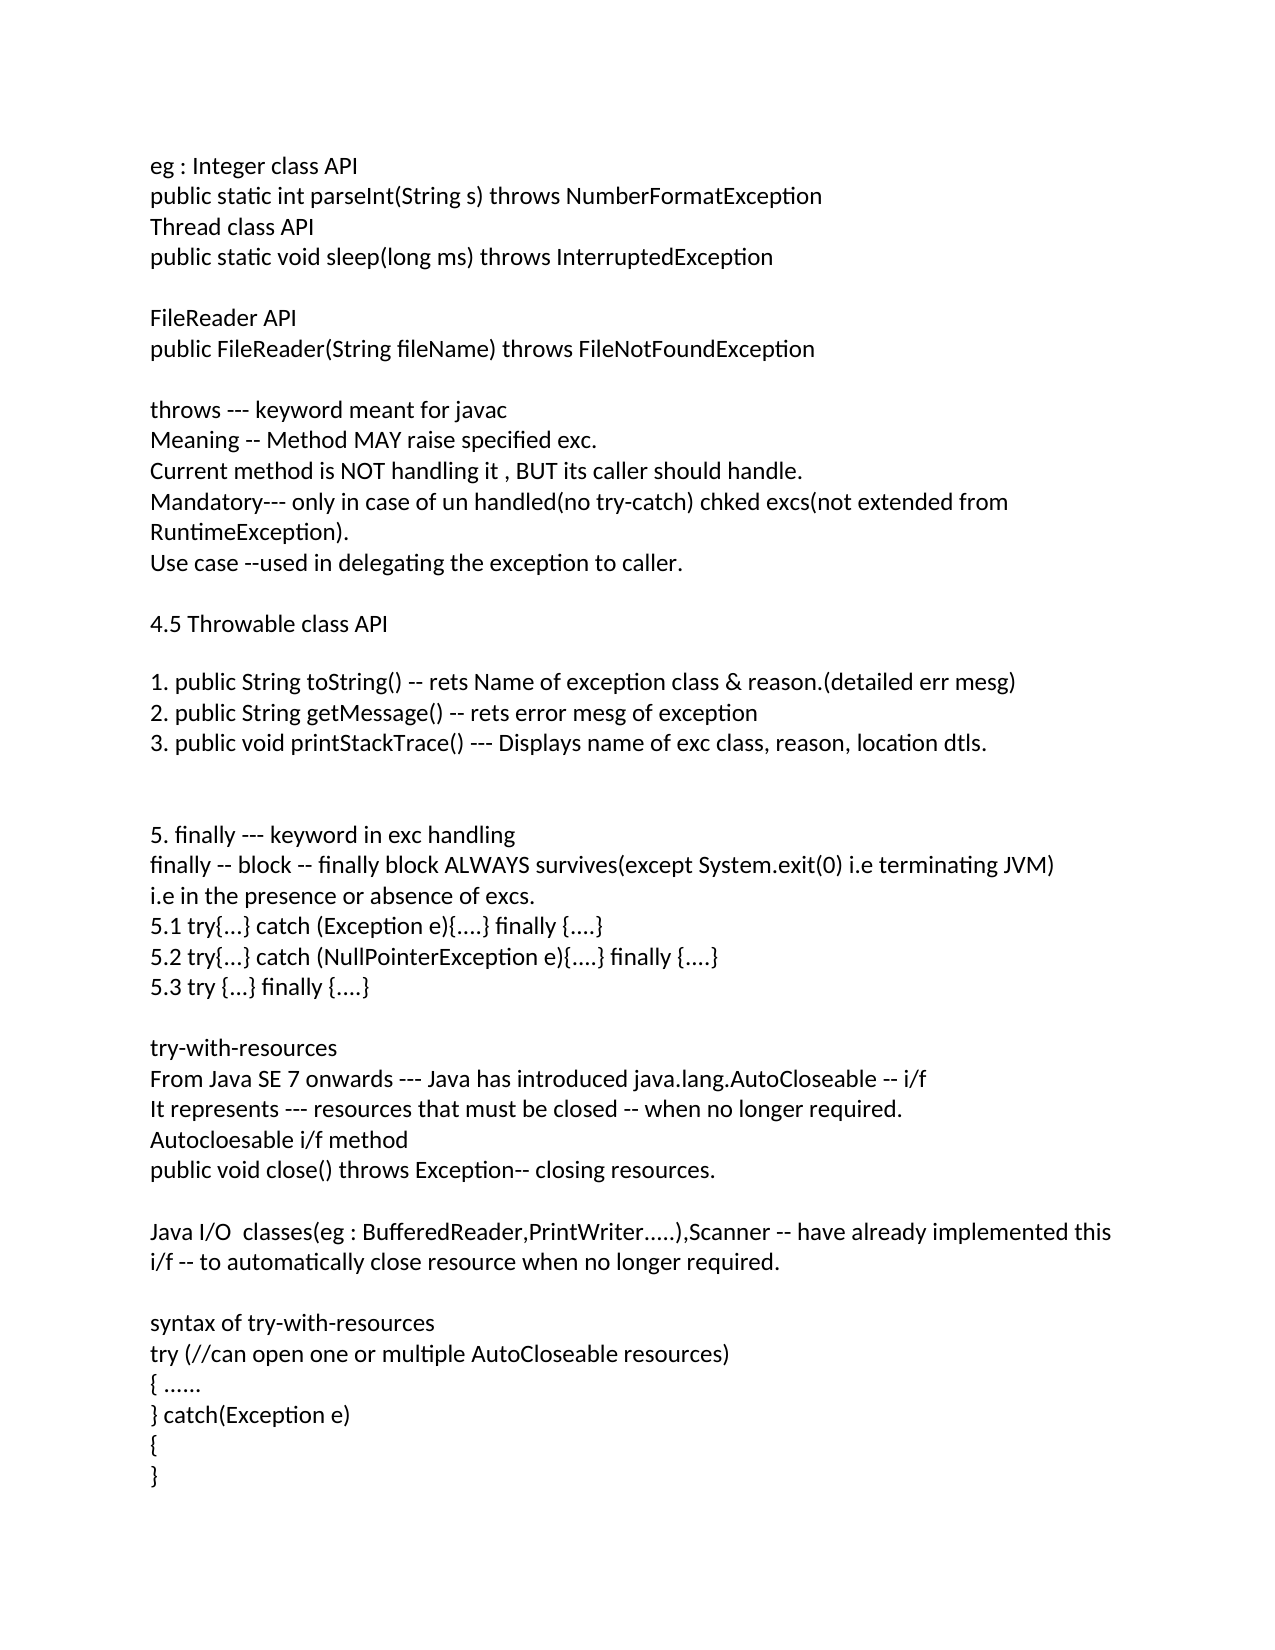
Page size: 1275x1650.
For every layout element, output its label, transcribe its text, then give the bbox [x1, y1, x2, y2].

text FileReader API [150, 303, 1125, 333]
text Current method is NOT handling it , BUT its caller should handle. [150, 455, 1125, 486]
text 5. finally --- keyword in exc handling [150, 819, 1125, 849]
text try-with-resources [150, 1033, 1125, 1063]
text } [150, 1460, 1125, 1490]
text Autocloesable i/f method [150, 1124, 1125, 1155]
text public void close() throws Exception-- closing resources. [150, 1155, 1125, 1185]
text } catch(Exception e) [150, 1399, 1125, 1429]
text eg : Integer class API [150, 150, 1125, 181]
text { ...... [150, 1368, 1125, 1399]
text 4.5 Throwable class API [150, 608, 1125, 638]
text Thread class API [150, 211, 1125, 242]
text 3. public void printStackTrace() --- Displays name of exc class, reason, location dtls. [150, 727, 1125, 758]
text { [150, 1429, 1125, 1460]
text i.e in the presence or absence of excs. [150, 880, 1125, 911]
text From Java SE 7 onwards --- Java has introduced java.lang.AutoCloseable -- i/f [150, 1063, 1125, 1094]
text Meaning -- Method MAY raise specified exc. [150, 425, 1125, 455]
text public static int parseInt(String s) throws NumberFormatException [150, 181, 1125, 211]
text 1. public String toString() -- rets Name of exception class & reason.(detailed err mesg) [150, 666, 1125, 697]
text finally -- block -- finally block ALWAYS survives(except System.exit(0) i.e terminating JVM) [150, 849, 1125, 880]
text syntax of try-with-resources [150, 1307, 1125, 1338]
text Java I/O classes(eg : BufferedReader,PrintWriter.....),Scanner -- have already implemented this i/f -- to automatically close resource when no longer required. [150, 1216, 1125, 1277]
text It represents --- resources that must be closed -- when no longer required. [150, 1094, 1125, 1124]
text Use case --used in delegating the exception to caller. [150, 547, 1125, 577]
text 2. public String getMessage() -- rets error mesg of exception [150, 697, 1125, 727]
text 5.2 try{...} catch (NullPointerException e){....} finally {....} [150, 941, 1125, 972]
text try (//can open one or multiple AutoCloseable resources) [150, 1338, 1125, 1368]
text Mandatory--- only in case of un handled(no try-catch) chked excs(not extended from RuntimeException). [150, 486, 1125, 547]
text public FileReader(String fileName) throws FileNotFoundException [150, 333, 1125, 364]
text 5.3 try {...} finally {....} [150, 972, 1125, 1002]
text throws --- keyword meant for javac [150, 394, 1125, 425]
text 5.1 try{...} catch (Exception e){....} finally {....} [150, 911, 1125, 941]
text public static void sleep(long ms) throws InterruptedException [150, 242, 1125, 272]
